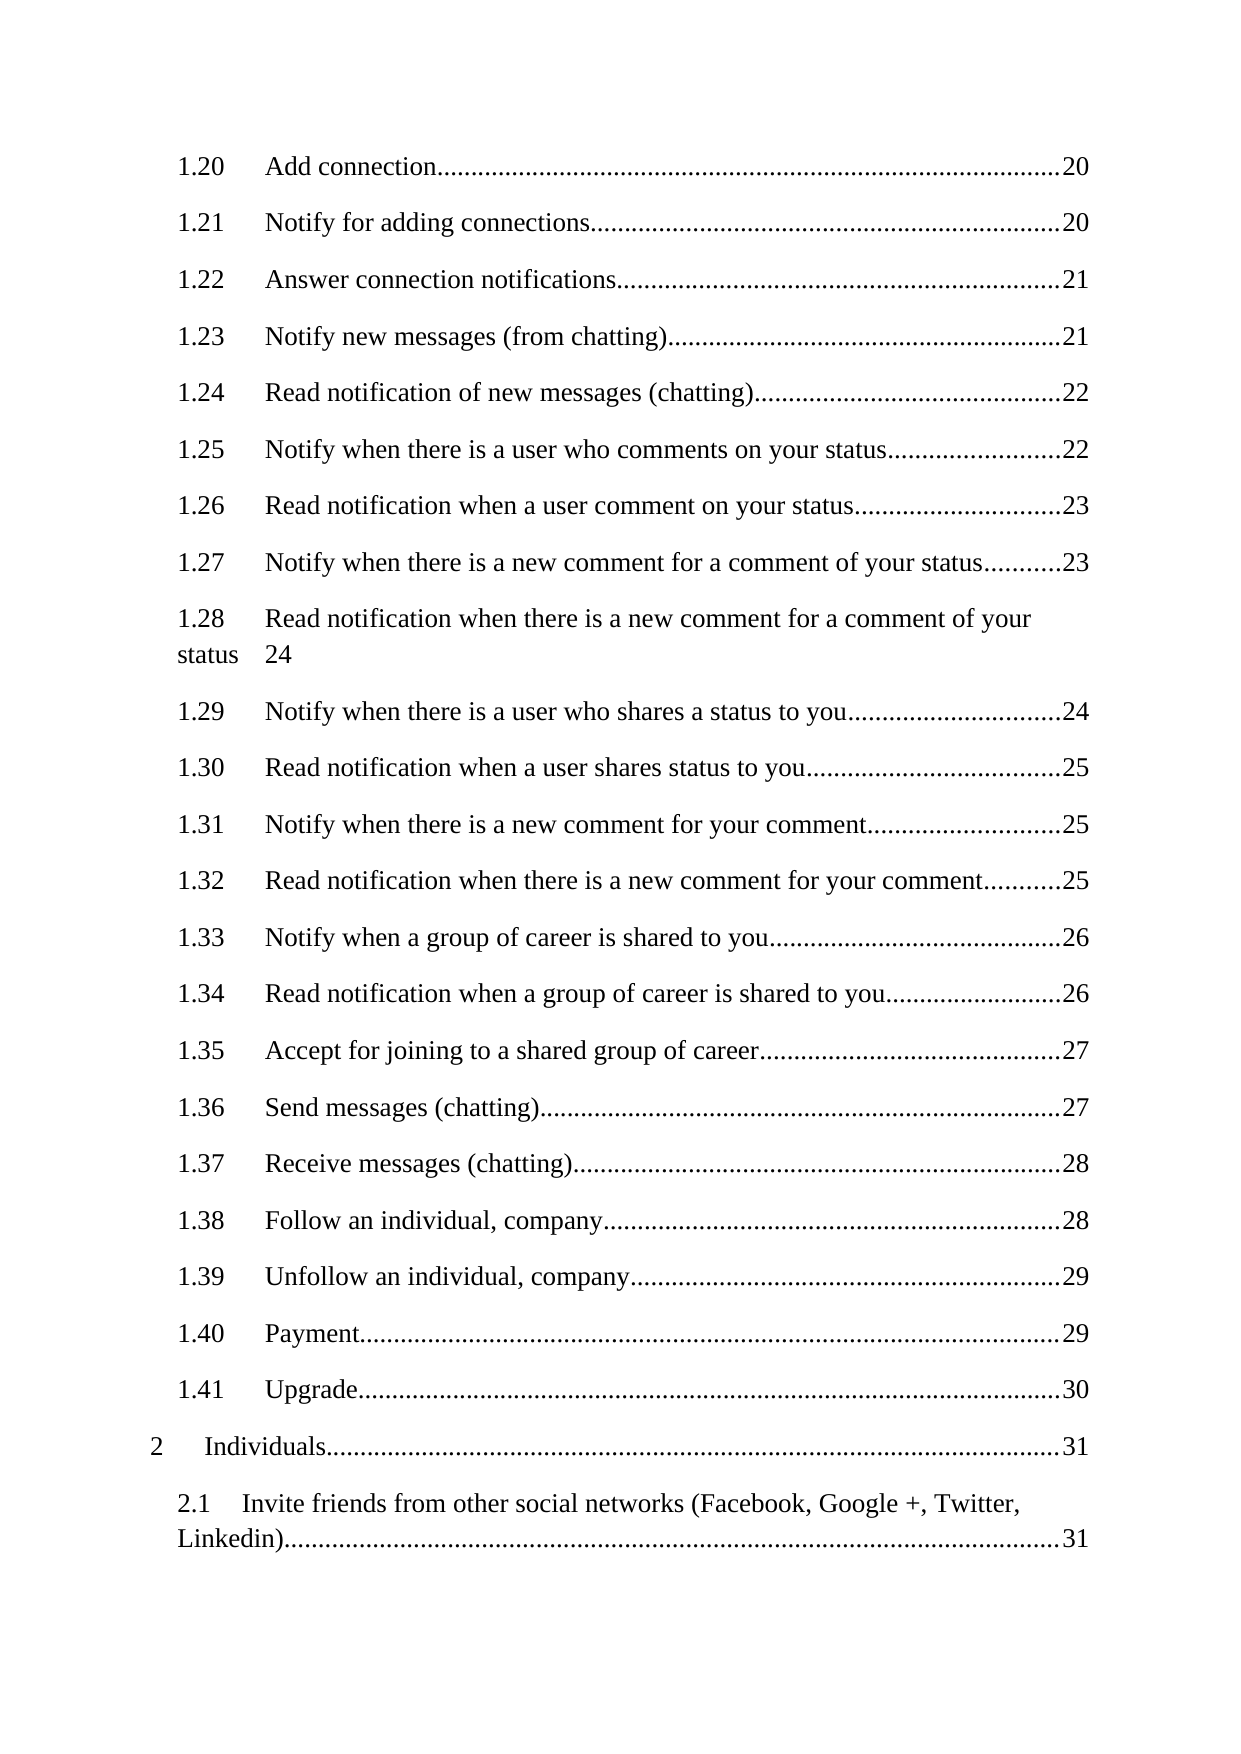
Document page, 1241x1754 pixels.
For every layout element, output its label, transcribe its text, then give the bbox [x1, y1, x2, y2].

text 1.23 Notify new messages (from chatting) 21 [177, 320, 1090, 351]
text 1.36 Send messages (chatting) 27 [177, 1091, 1090, 1122]
text 1.39 Unfollow an individual, company 29 [177, 1260, 1090, 1292]
text 1.37 Receive messages (chatting) 28 [177, 1147, 1090, 1178]
text 1.30 Read notification when a user shares status to you 25 [177, 751, 1090, 782]
text 1.26 Read notification when a user comment on your status 23 [177, 489, 1090, 521]
text 1.22 Answer connection notifications 21 [177, 263, 1090, 294]
text 1.29 Notify when there is a user who shares a status to you 24 [177, 695, 1090, 726]
text 2.1 Invite friends from other social networks (Facebook, Google +, Twitter, Linkedin) 31 [177, 1487, 1090, 1553]
text 1.35 Accept for joining to a shared group of career 27 [177, 1034, 1090, 1065]
text 1.41 Upgrade 30 [177, 1373, 1090, 1405]
text 1.28 Read notification when there is a new comment for a comment of your status 24 [177, 602, 1090, 669]
text 1.34 Read notification when a group of career is shared to you 26 [177, 978, 1090, 1009]
text 1.27 Notify when there is a new comment for a comment of your status 23 [177, 546, 1090, 577]
text 1.20 Add connection 20 [177, 150, 1090, 181]
text 2 Individuals 31 [150, 1430, 1090, 1461]
text 1.31 Notify when there is a new comment for your comment 25 [177, 808, 1090, 839]
text 1.38 Follow an individual, company 28 [177, 1204, 1090, 1235]
text 1.33 Notify when a group of career is shared to you 26 [177, 921, 1090, 952]
text 1.21 Notify for adding connections 20 [177, 207, 1090, 238]
text 1.40 Payment 29 [177, 1317, 1090, 1348]
text 1.32 Read notification when there is a new comment for your comment 25 [177, 864, 1090, 896]
text 1.25 Notify when there is a user who comments on your status 22 [177, 433, 1090, 464]
text 1.24 Read notification of new messages (chatting) 22 [177, 376, 1090, 407]
